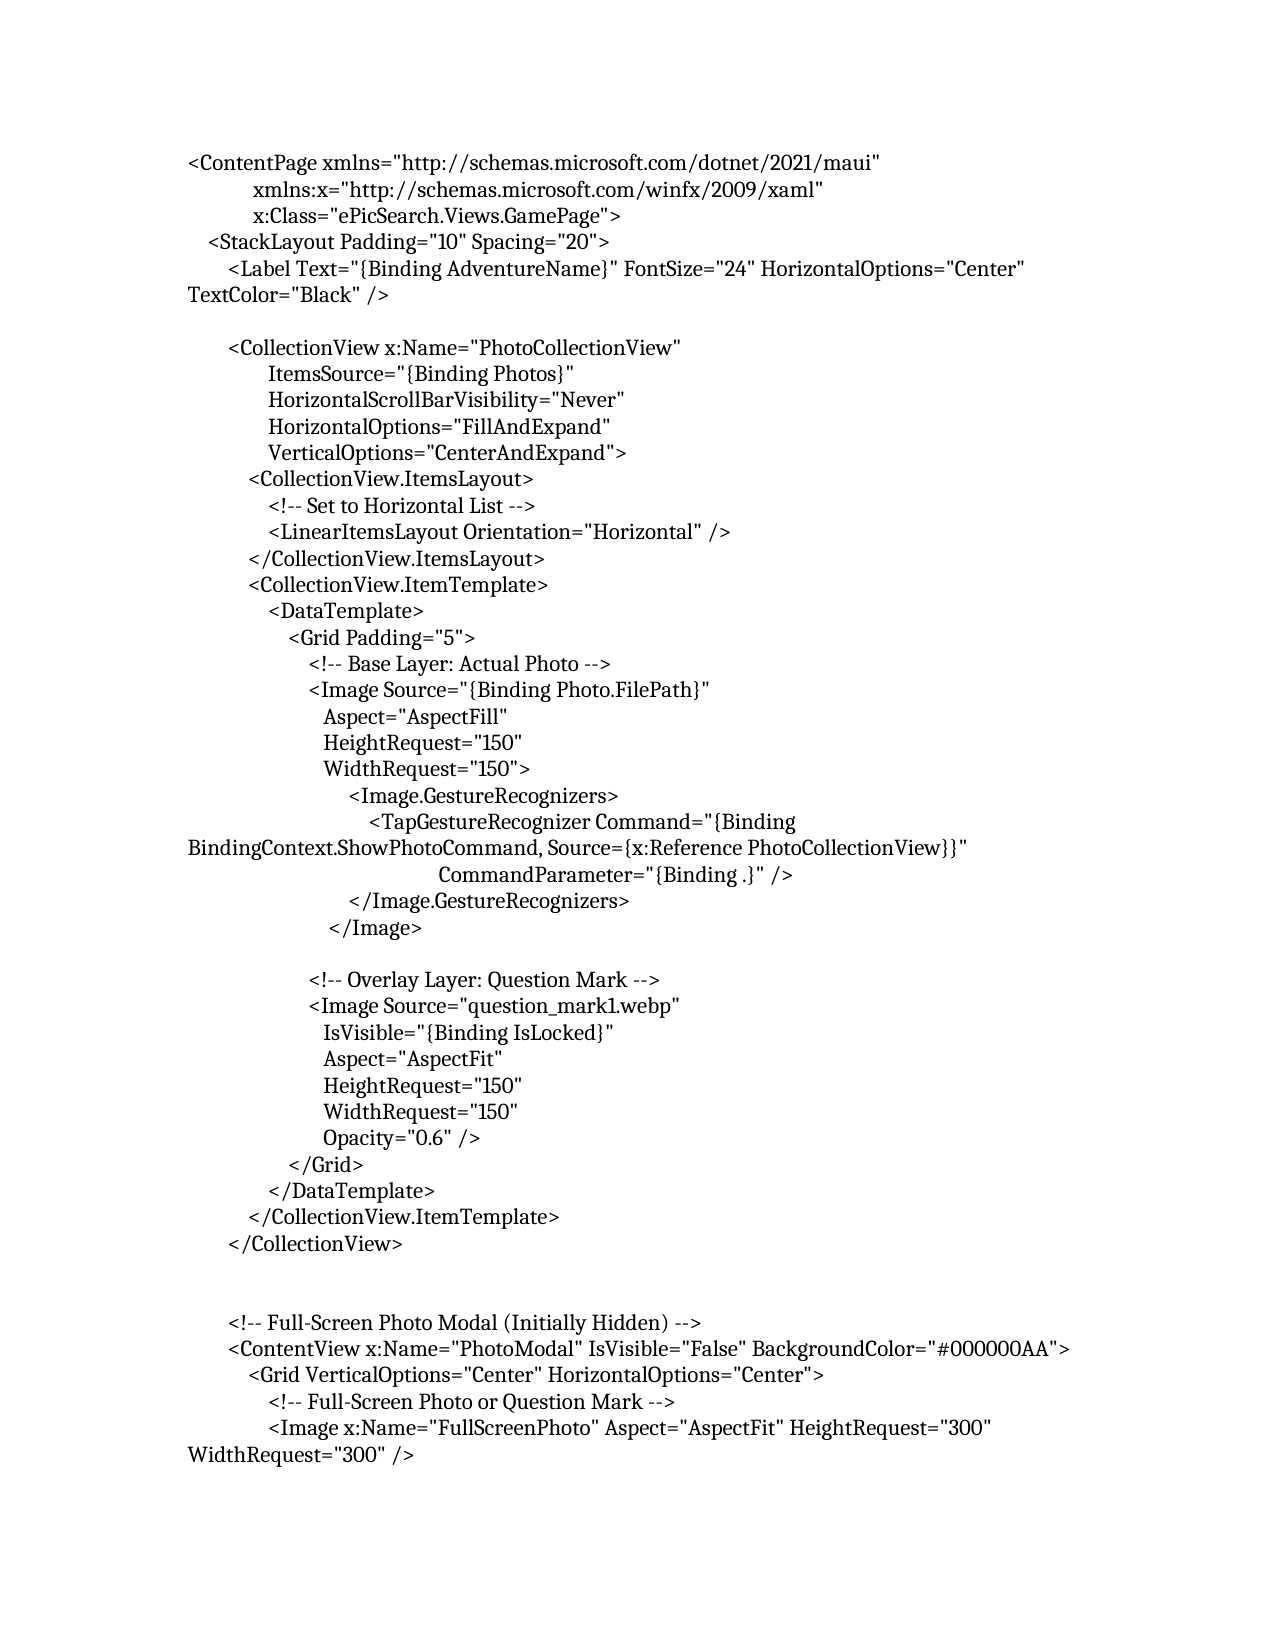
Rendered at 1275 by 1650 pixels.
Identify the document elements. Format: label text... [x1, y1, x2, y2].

text HorizontalOptions="FillAndExpand" [187, 413, 1087, 440]
text </CollectionView.ItemsLayout> [187, 545, 1087, 572]
text Aspect="AspectFill" [187, 703, 1087, 730]
text <CollectionView.ItemTemplate> [187, 572, 1087, 598]
text </Image> [187, 914, 1087, 941]
text Aspect="AspectFit" [187, 1046, 1087, 1072]
text HorizontalScrollBarVisibility="Never" [187, 387, 1087, 413]
text <!-- Full-Screen Photo or Question Mark --> [187, 1389, 1087, 1415]
text </Grid> [187, 1151, 1087, 1178]
text Opacity="0.6" /> [187, 1125, 1087, 1151]
text </CollectionView> [187, 1231, 1087, 1257]
text <Label Text="{Binding AdventureName}" FontSize="24" HorizontalOptions="Center" TextColor="Black" /> [187, 255, 1087, 308]
text <StackLayout Padding="10" Spacing="20"> [187, 229, 1087, 255]
text <Grid VerticalOptions="Center" HorizontalOptions="Center"> [187, 1362, 1087, 1389]
text IsVisible="{Binding IsLocked}" [187, 1020, 1087, 1046]
text <Image x:Name="FullScreenPhoto" Aspect="AspectFit" HeightRequest="300" WidthRequest="300" /> [187, 1415, 1087, 1468]
text xmlns:x="http://schemas.microsoft.com/winfx/2009/xaml" [187, 176, 1087, 203]
text <!-- Full-Screen Photo Modal (Initially Hidden) --> [187, 1309, 1087, 1336]
text </Image.GestureRecognizers> [187, 888, 1087, 914]
text </CollectionView.ItemTemplate> [187, 1204, 1087, 1231]
text <TapGestureRecognizer Command="{Binding BindingContext.ShowPhotoCommand, Source={x:Reference PhotoCollectionView}}" [187, 809, 1087, 862]
text <Image Source="question_mark1.webp" [187, 993, 1087, 1020]
text </DataTemplate> [187, 1178, 1087, 1204]
text WidthRequest="150"> [187, 756, 1087, 782]
text <ContentPage xmlns="http://schemas.microsoft.com/dotnet/2021/maui" [187, 150, 1087, 176]
text <CollectionView.ItemsLayout> [187, 466, 1087, 493]
text WidthRequest="150" [187, 1099, 1087, 1125]
text CommandParameter="{Binding .}" /> [187, 862, 1087, 888]
text <Image Source="{Binding Photo.FilePath}" [187, 677, 1087, 703]
text HeightRequest="150" [187, 730, 1087, 756]
text <Grid Padding="5"> [187, 624, 1087, 651]
text x:Class="ePicSearch.Views.GamePage"> [187, 203, 1087, 229]
text <Image.GestureRecognizers> [187, 782, 1087, 809]
text <LinearItemsLayout Orientation="Horizontal" /> [187, 519, 1087, 545]
text <!-- Set to Horizontal List --> [187, 493, 1087, 519]
text VerticalOptions="CenterAndExpand"> [187, 440, 1087, 466]
text <!-- Overlay Layer: Question Mark --> [187, 967, 1087, 993]
text <CollectionView x:Name="PhotoCollectionView" [187, 334, 1087, 361]
text ItemsSource="{Binding Photos}" [187, 361, 1087, 387]
text <DataTemplate> [187, 598, 1087, 624]
text HeightRequest="150" [187, 1072, 1087, 1099]
text <ContentView x:Name="PhotoModal" IsVisible="False" BackgroundColor="#000000AA"> [187, 1336, 1087, 1362]
text <!-- Base Layer: Actual Photo --> [187, 651, 1087, 677]
